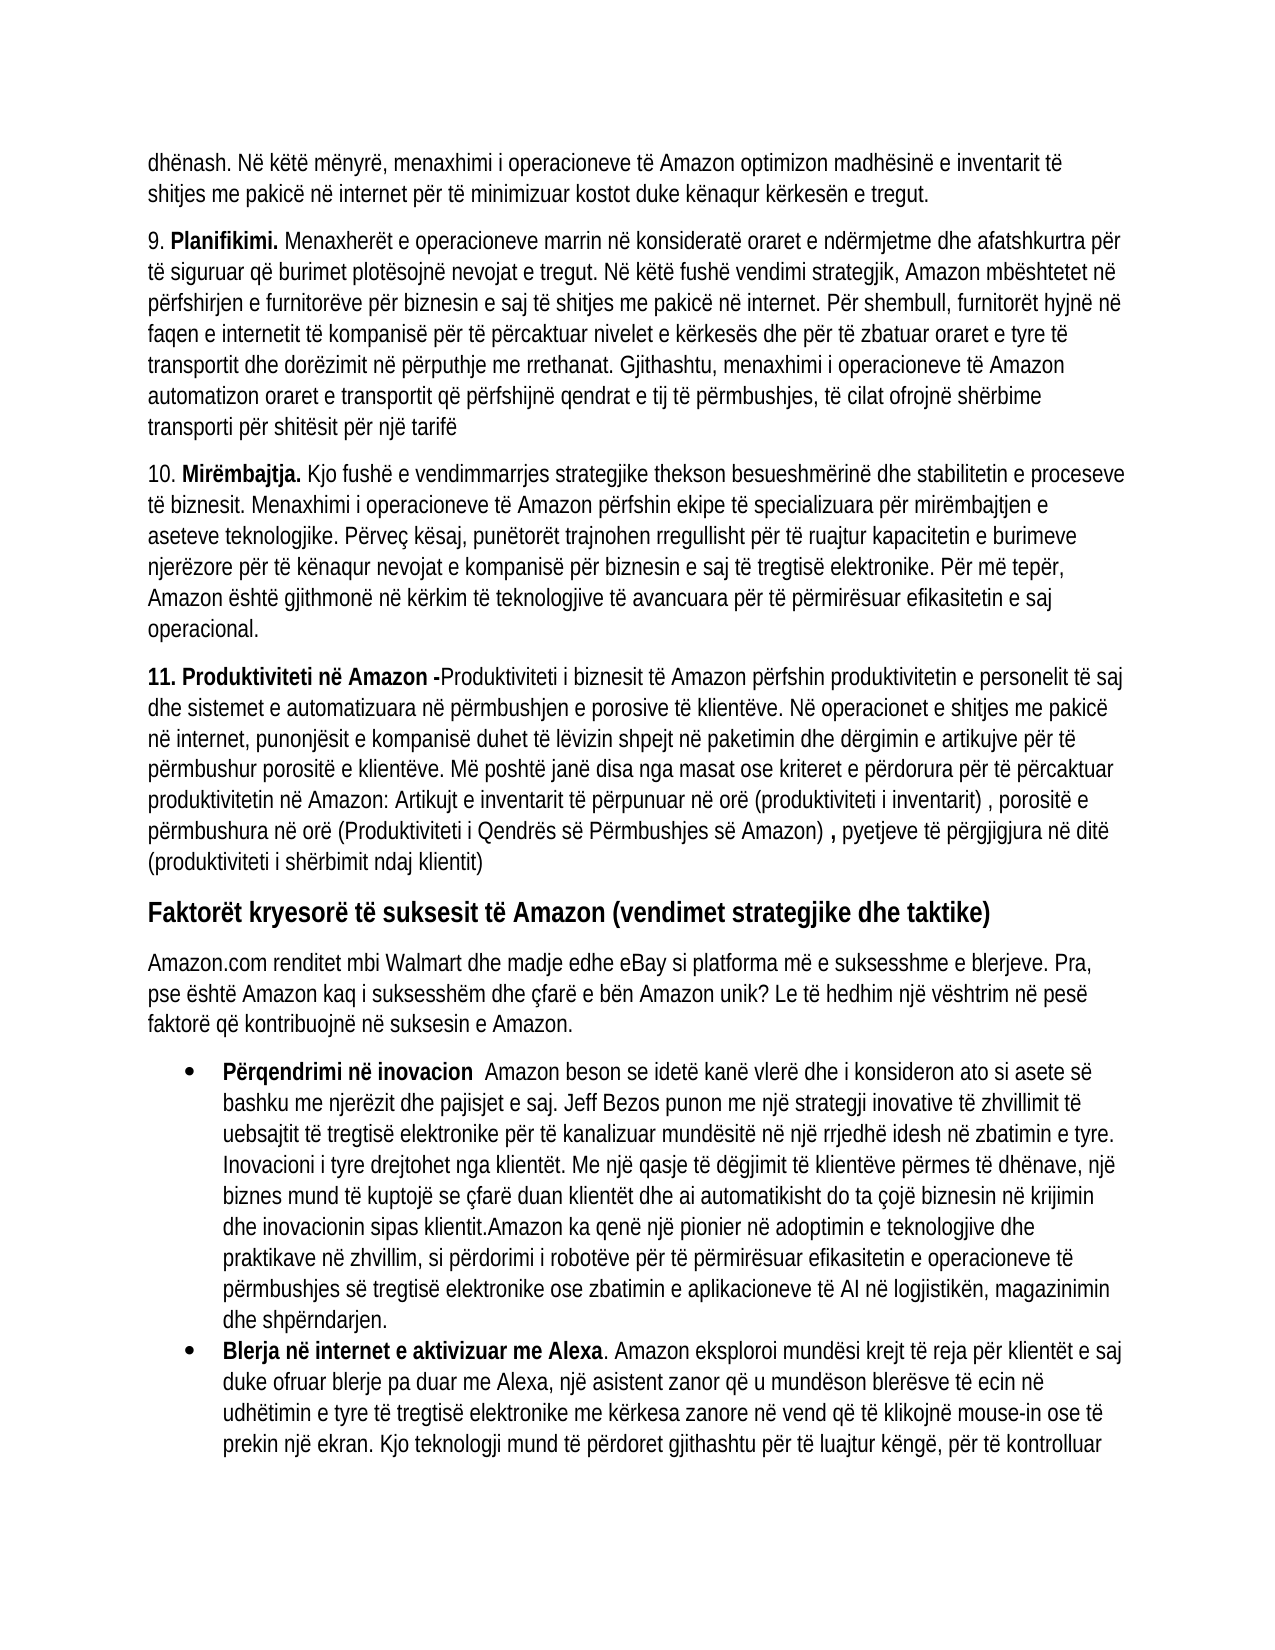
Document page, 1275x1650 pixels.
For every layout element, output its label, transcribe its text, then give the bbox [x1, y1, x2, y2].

text 9. Planifikimi. Menaxherët e operacioneve marrin në konsideratë oraret e ndërmjetme dhe afatshkurtra për të siguruar që burimet plotësojnë nevojat e tregut. Në këtë fushë vendimi strategjik, Amazon mbështetet në përfshirjen e furnitorëve për biznesin e saj të shitjes me pakicë në internet. Për shembull, furnitorët hyjnë në faqen e internetit të kompanisë për të përcaktuar nivelet e kërkesës dhe për të zbatuar oraret e tyre të transportit dhe dorëzimit në përputhje me rrethanat. Gjithashtu, menaxhimi i operacioneve të Amazon automatizon oraret e transportit që përfshijnë qendrat e tij të përmbushjes, të cilat ofrojnë shërbime transporti për shitësit për një tarifë [148, 226, 1127, 440]
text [148, 148, 1127, 207]
text Faktorët kryesorë të suksesit të Amazon (vendimet strategjike dhe taktike) [148, 895, 1127, 928]
list Përqendrimi në inovacion Amazon beson se idetë kanë vlerë dhe i konsideron ato si asete së bashku me njerëzit dhe pajisjet e saj. Jeff Bezos punon me një strategji inovative të zhvillimit të uebsajtit të tregtisë elektronike për të kanalizuar mundësitë në një rrjedhë idesh në zbatimin e tyre. Inovacioni i tyre drejtohet nga klientët. Me një qasje të dëgjimit të klientëve përmes të dhënave, një biznes mund të kuptojë se çfarë duan klientët dhe ai automatikisht do ta çojë biznesin në krijimin dhe inovacionin sipas klientit.Amazon ka qenë një pionier në adoptimin e teknologjive dhe praktikave në zhvillim, si përdorimi i robotëve për të përmirësuar efikasitetin e operacioneve të përmbushjes së tregtisë elektronike ose zbatimin e aplikacioneve të AI në logjistikën, magazinimin dhe shpërndarjen. [185, 1057, 1127, 1333]
text 10. Mirëmbajtja. Kjo fushë e vendimmarrjes strategjike thekson besueshmërinë dhe stabilitetin e proceseve të biznesit. Menaxhimi i operacioneve të Amazon përfshin ekipe të specializuara për mirëmbajtjen e aseteve teknologjike. Përveç kësaj, punëtorët trajnohen rregullisht për të ruajtur kapacitetin e burimeve njerëzore për të kënaqur nevojat e kompanisë për biznesin e saj të tregtisë elektronike. Për më tepër, Amazon është gjithmonë në kërkim të teknologjive të avancuara për të përmirësuar efikasitetin e saj operacional. [148, 459, 1127, 643]
text 11. Produktiviteti në Amazon -Produktiviteti i biznesit të Amazon përfshin produktivitetin e personelit të saj dhe sistemet e automatizuara në përmbushjen e porosive të klientëve. Në operacionet e shitjes me pakicë në internet, punonjësit e kompanisë duhet të lëvizin shpejt në paketimin dhe dërgimin e artikujve për të përmbushur porositë e klientëve. Më poshtë janë disa nga masat ose kriteret e përdorura për të përcaktuar produktivitetin në Amazon: Artikujt e inventarit të përpunuar në orë (produktiviteti i inventarit) , porositë e përmbushura në orë (Produktiviteti i Qendrës së Përmbushjes së Amazon) , pyetjeve të përgjigjura në ditë (produktiviteti i shërbimit ndaj klientit) [148, 662, 1127, 876]
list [185, 1336, 1127, 1457]
text Amazon.com renditet mbi Walmart dhe madje edhe eBay si platforma më e suksesshme e blerjeve. Pra, pse është Amazon kaq i suksesshëm dhe çfarë e bën Amazon unik? Le të hedhim një vështrim në pesë faktorë që kontribuojnë në suksesin e Amazon. [148, 948, 1127, 1038]
